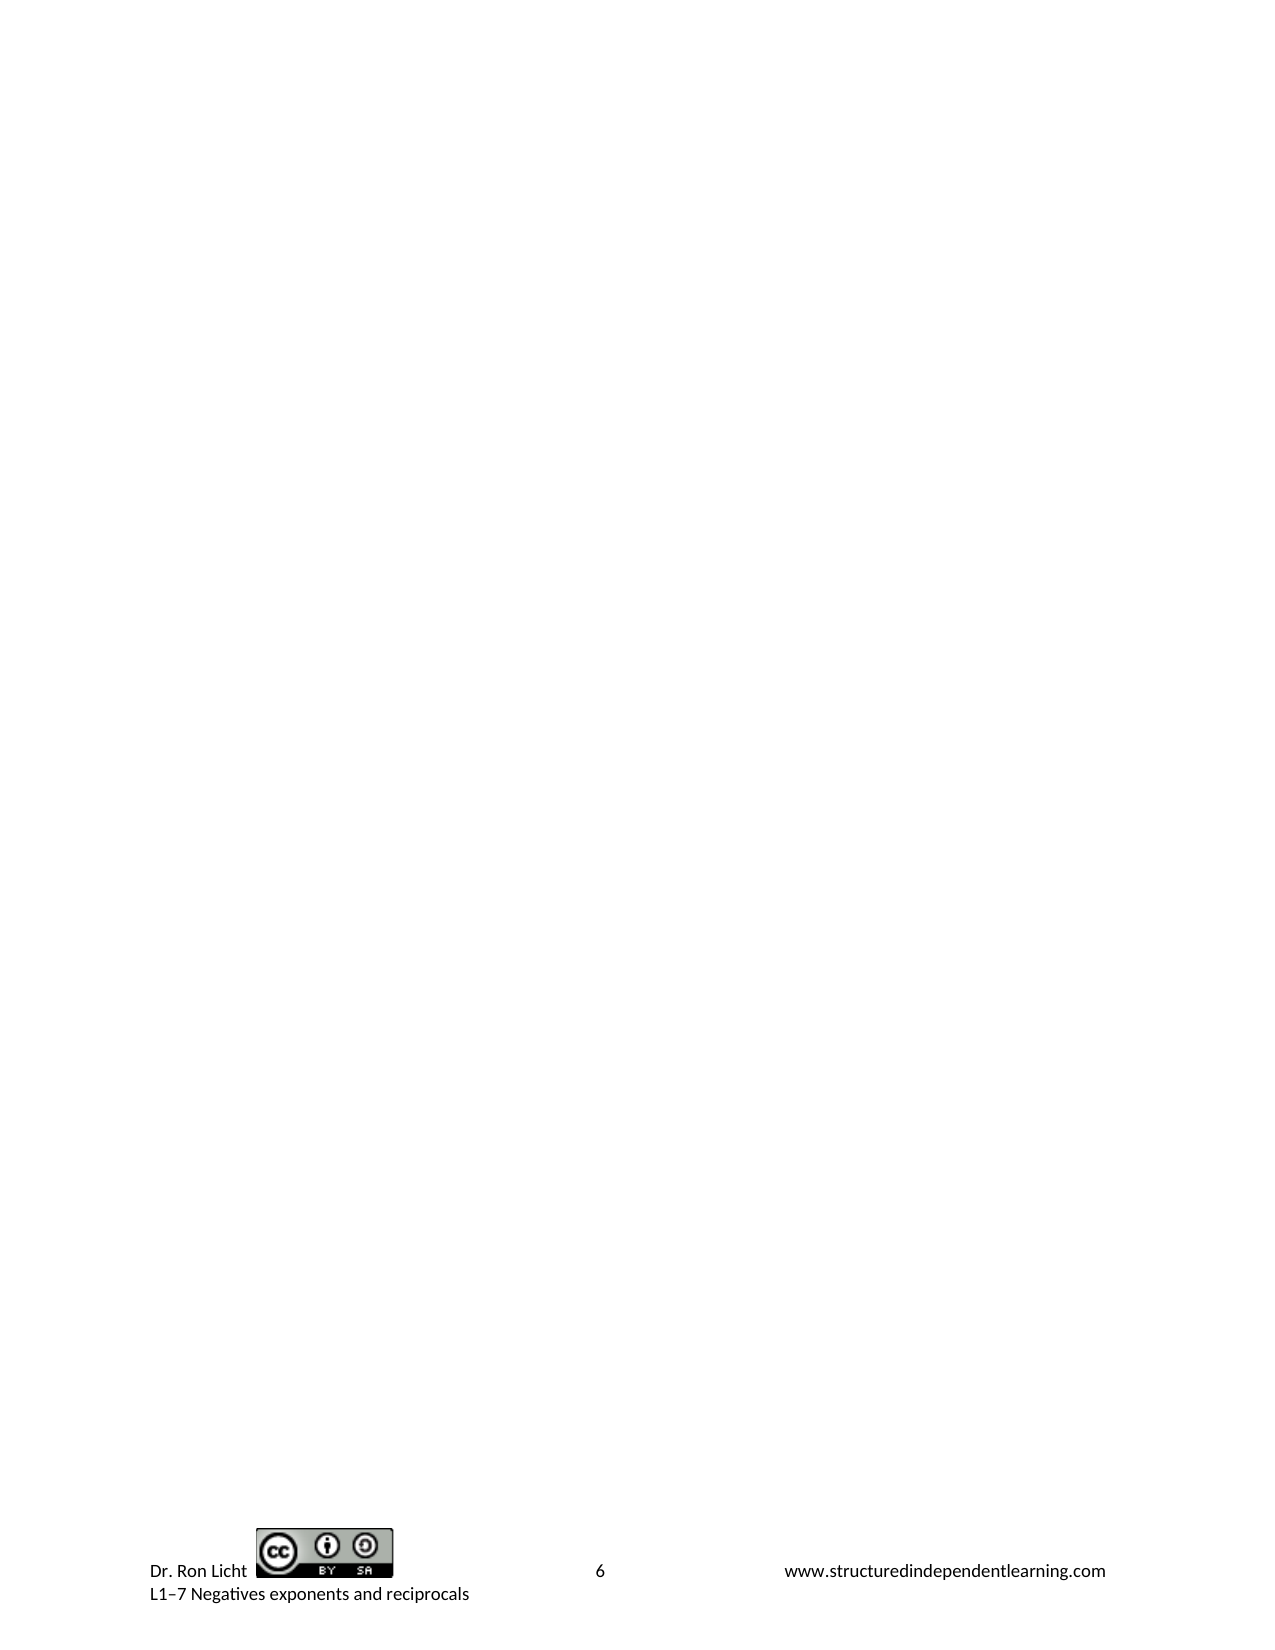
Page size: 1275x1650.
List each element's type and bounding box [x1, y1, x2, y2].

picture [256, 1528, 394, 1578]
